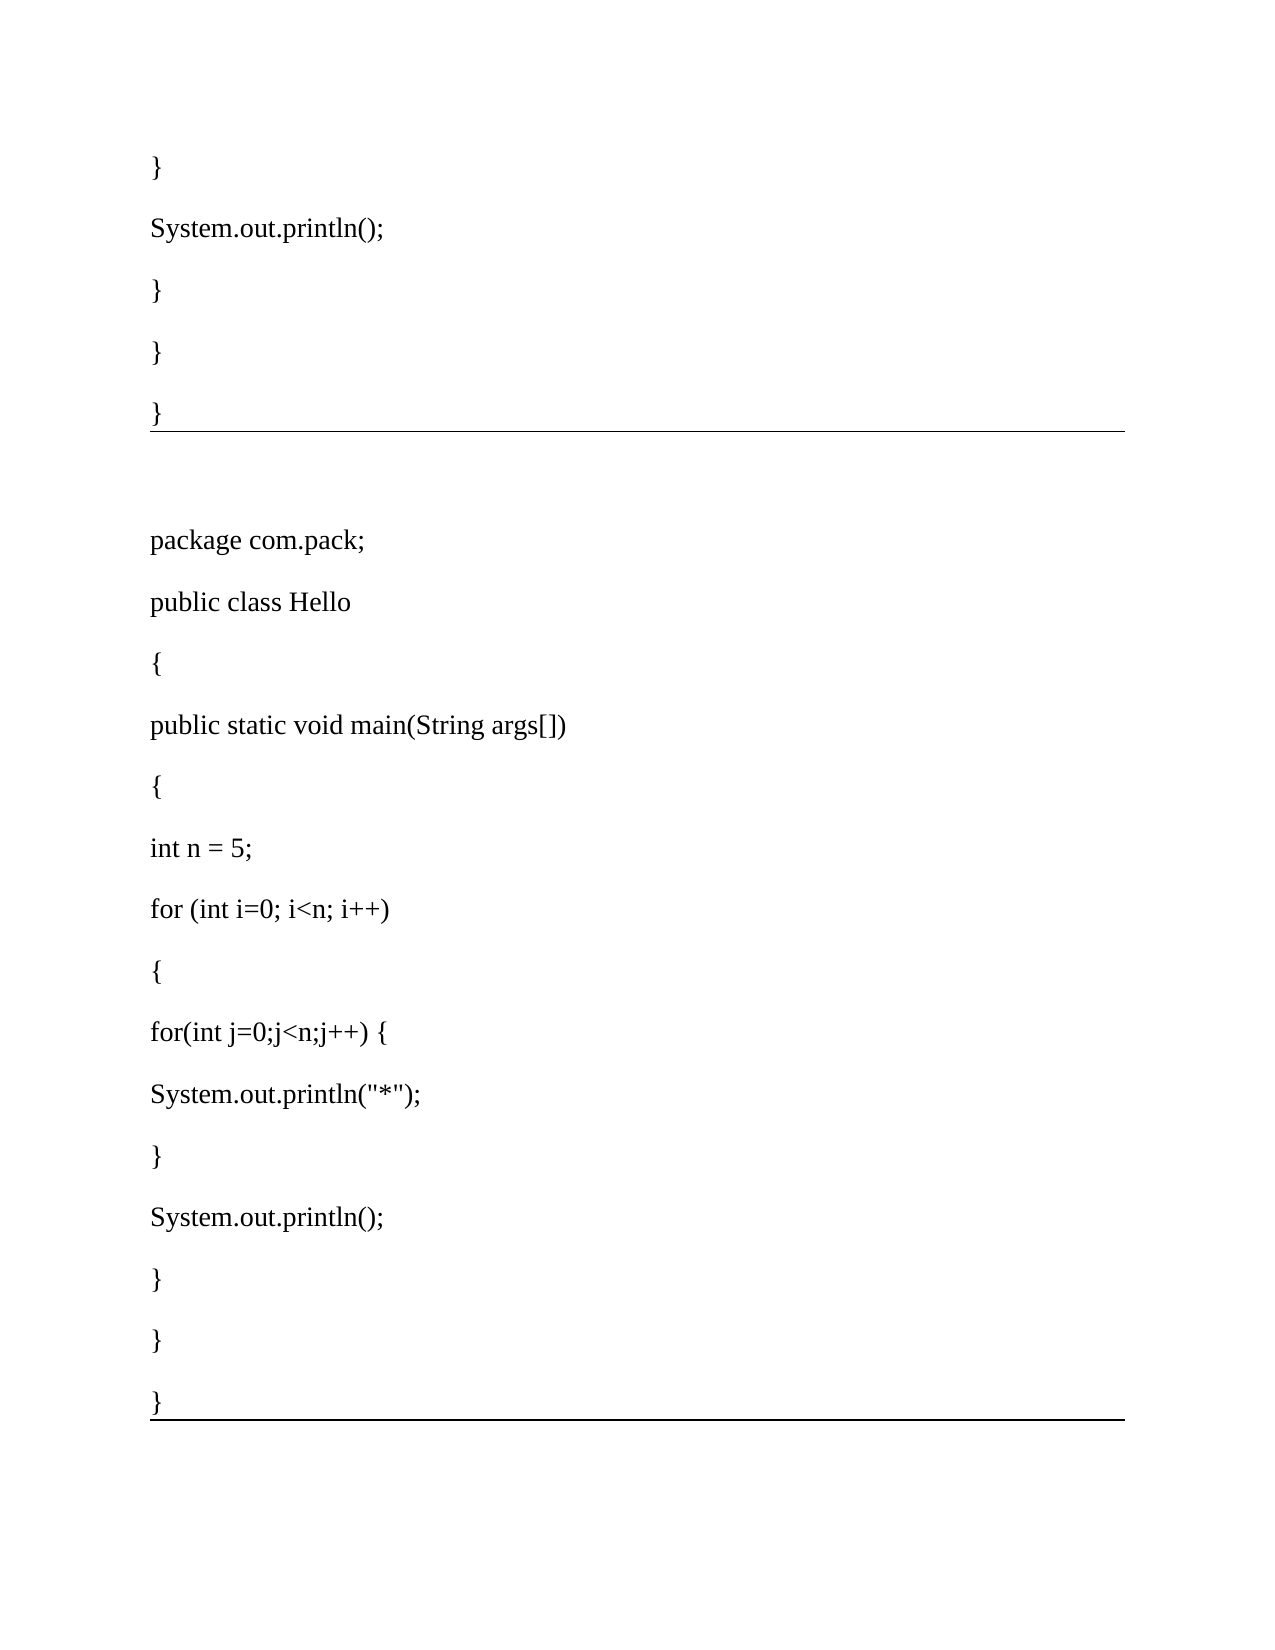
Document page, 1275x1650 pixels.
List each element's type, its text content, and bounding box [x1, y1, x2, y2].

text } [150, 1262, 1125, 1294]
text } [150, 273, 1125, 306]
text for (int i=0; i<n; i++) [150, 892, 1125, 925]
text System.out.println(); [150, 1200, 1125, 1233]
text System.out.println("*"); [150, 1077, 1125, 1109]
text } [150, 396, 1125, 431]
text } [150, 1139, 1125, 1171]
text { [150, 769, 1125, 802]
text } [150, 1385, 1125, 1419]
text } [150, 335, 1125, 367]
text } [150, 1323, 1125, 1356]
text public class Hello [150, 584, 1125, 617]
text for(int j=0;j<n;j++) { [150, 1016, 1125, 1048]
text public static void main(String args[]) [150, 708, 1125, 740]
text { [150, 646, 1125, 678]
text } [150, 150, 1125, 182]
text { [150, 954, 1125, 986]
text package com.pack; [150, 523, 1125, 555]
text System.out.println(); [150, 212, 1125, 244]
text int n = 5; [150, 831, 1125, 863]
